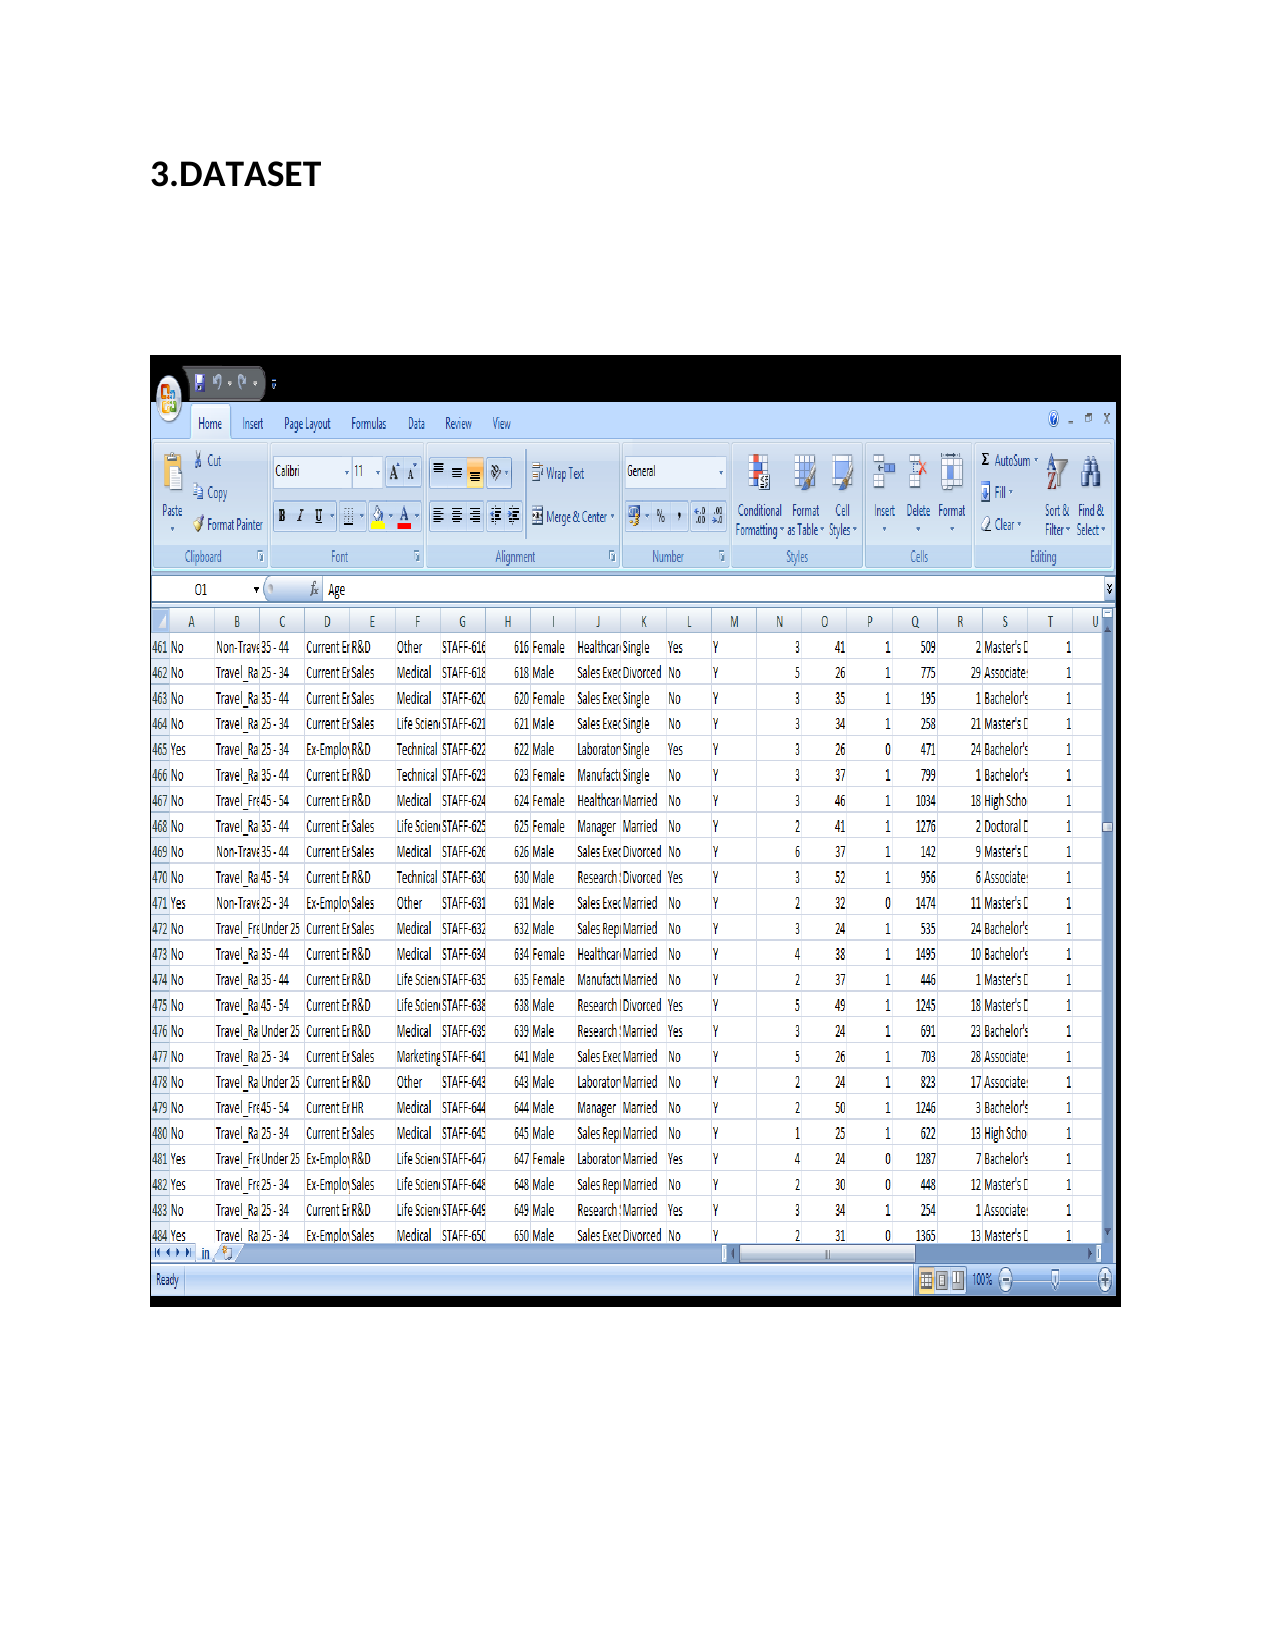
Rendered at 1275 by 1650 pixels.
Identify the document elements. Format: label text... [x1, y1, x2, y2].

text 3.DATASET [150, 150, 1125, 196]
